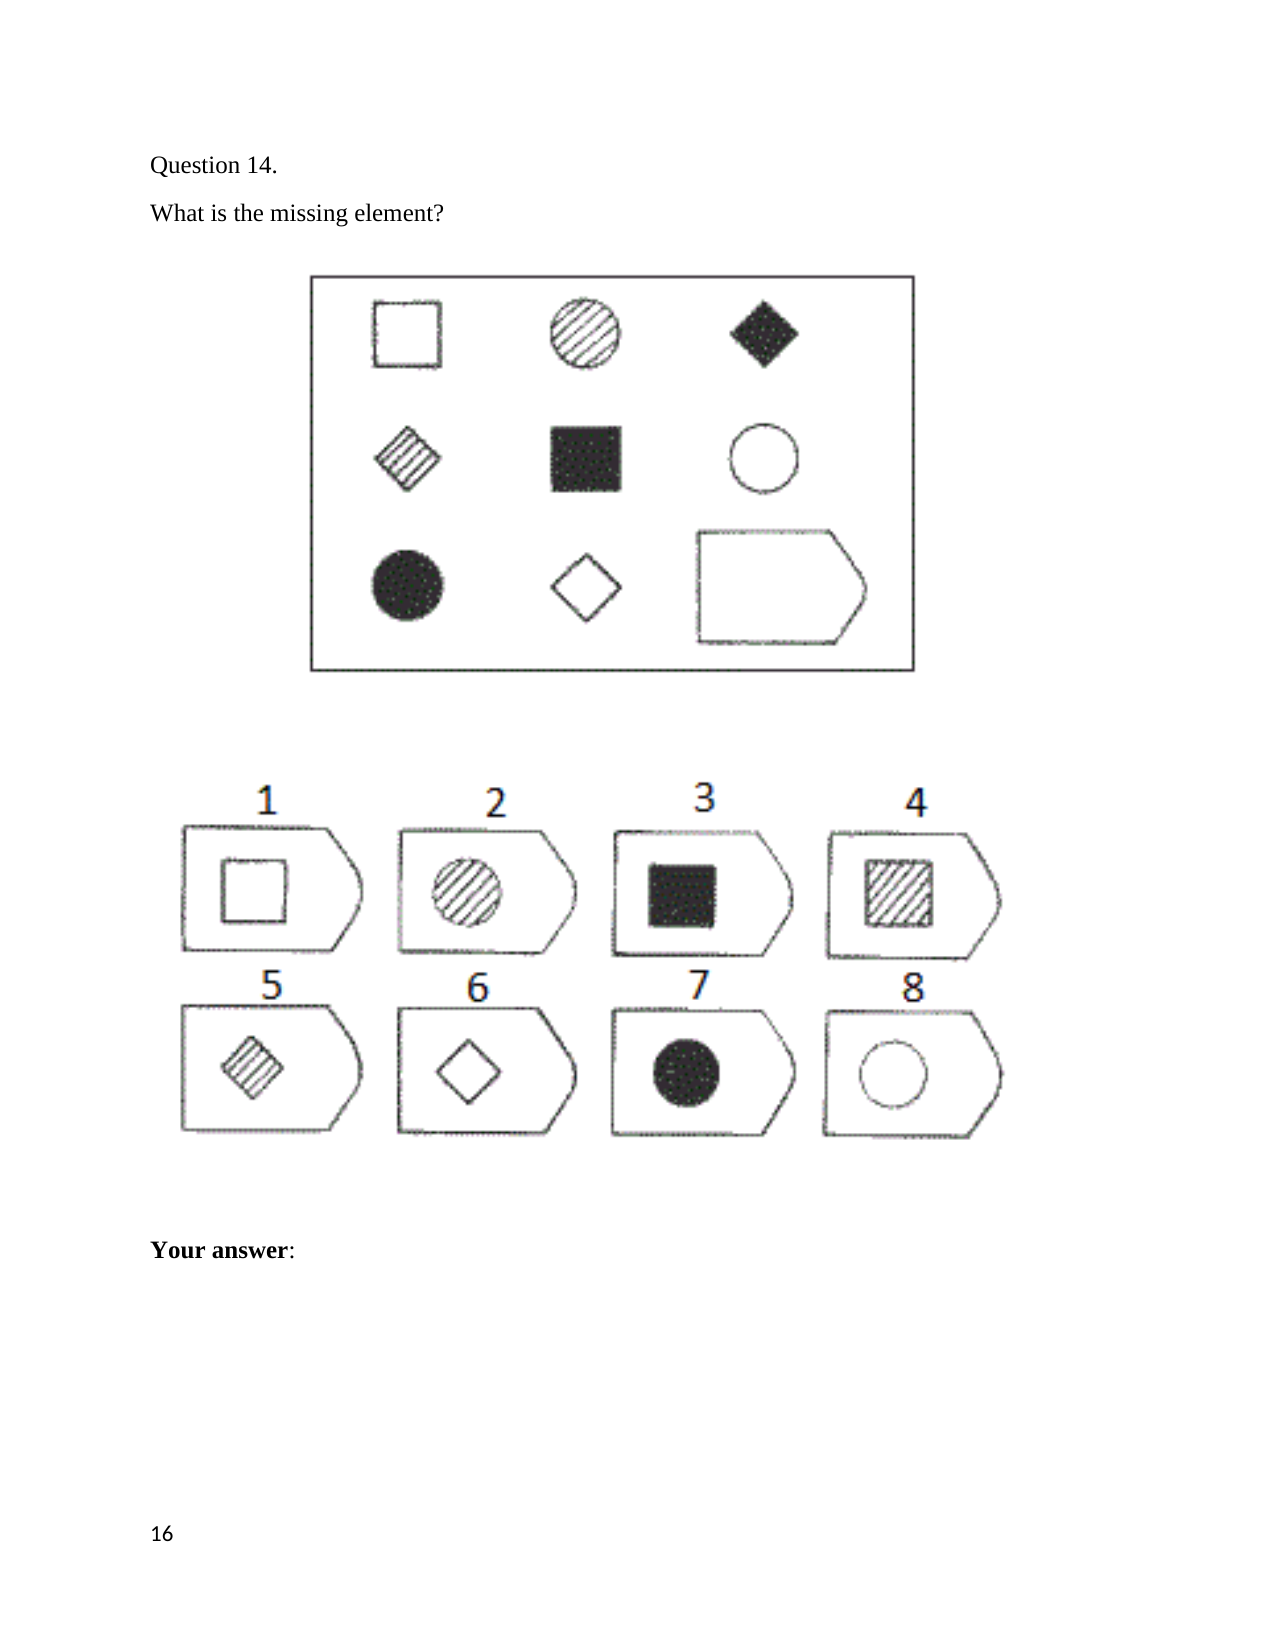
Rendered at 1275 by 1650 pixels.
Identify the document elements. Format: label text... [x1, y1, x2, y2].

picture [150, 245, 1058, 1169]
text Question 14. [150, 150, 1125, 179]
text What is the missing element? [150, 198, 1125, 226]
text Your answer: [150, 1235, 1125, 1264]
